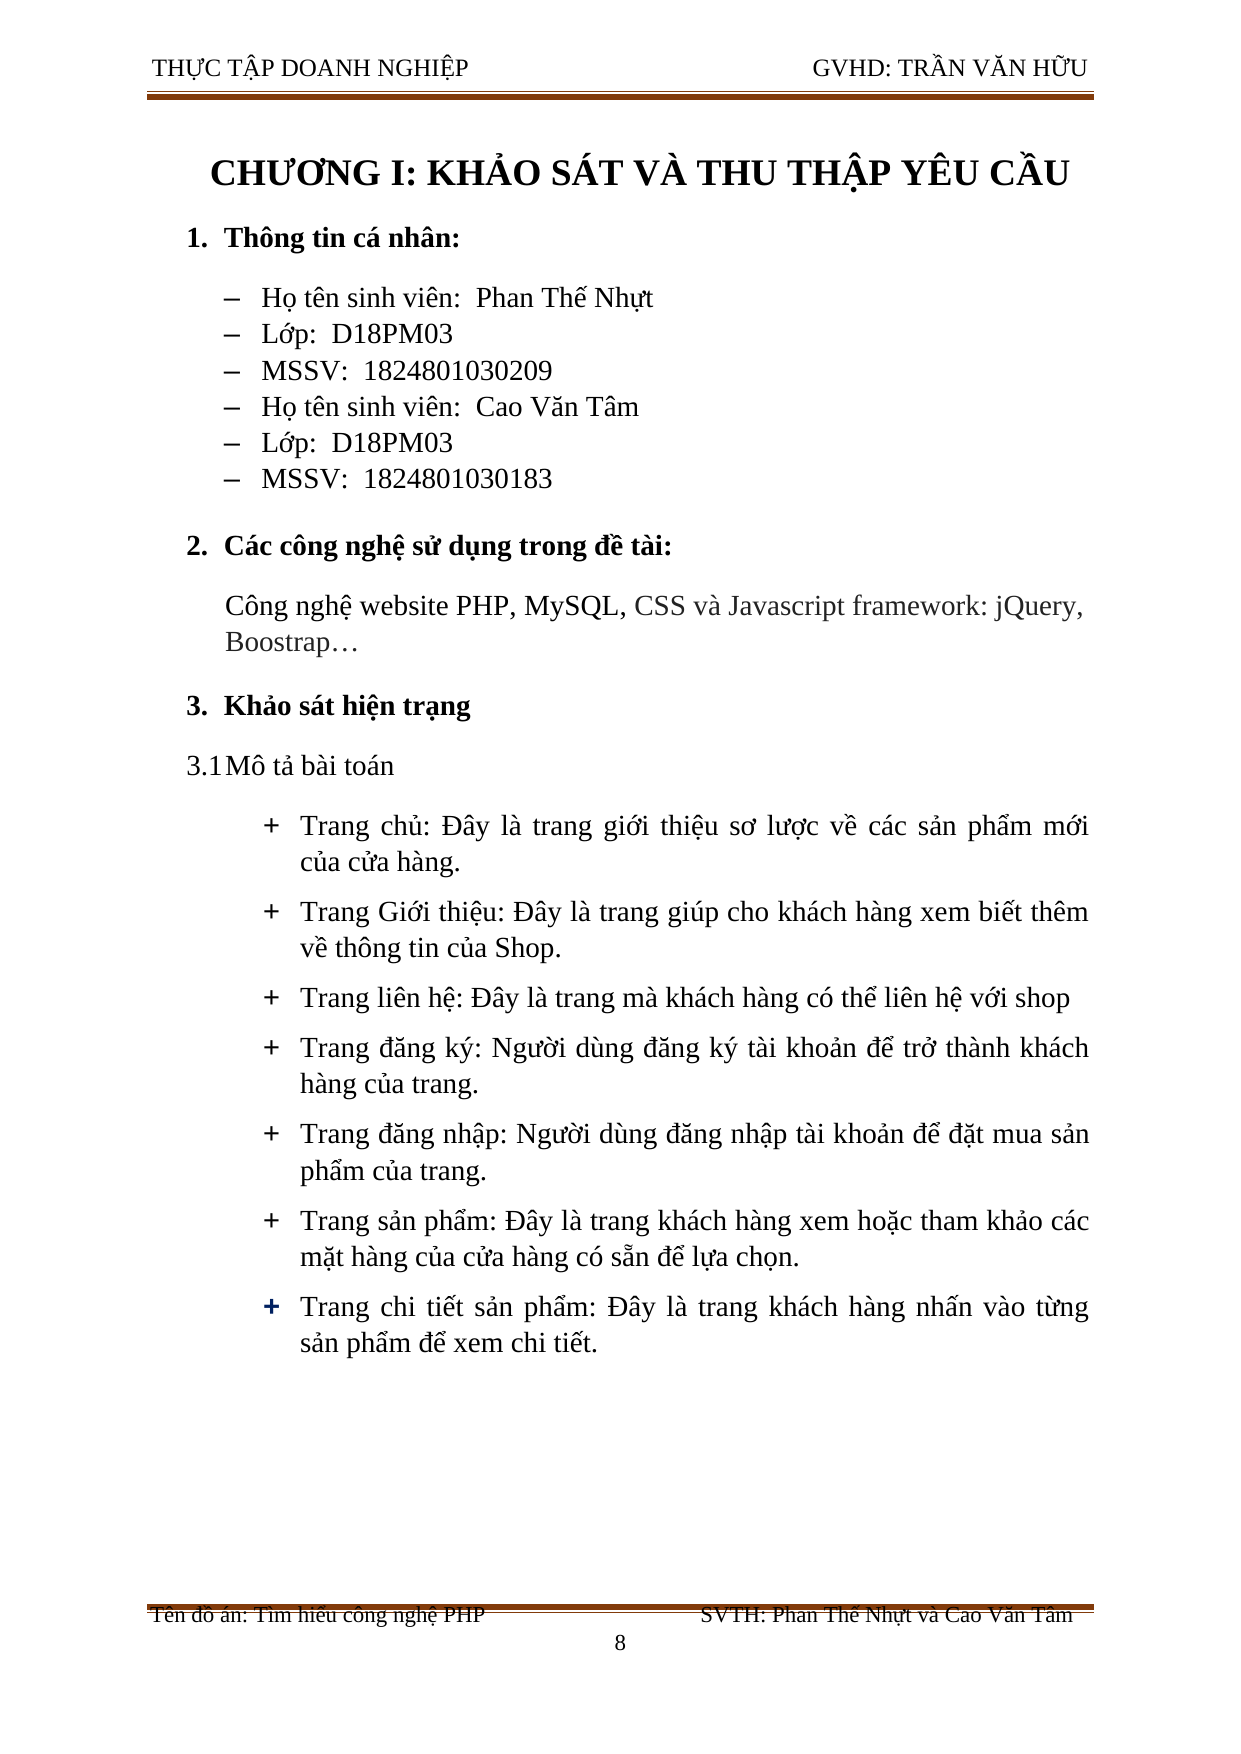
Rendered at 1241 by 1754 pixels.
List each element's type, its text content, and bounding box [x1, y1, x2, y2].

text Khảo sát hiện trạng [186, 688, 1091, 721]
list Họ tên sinh viên: Cao Văn Tâm [223, 389, 1091, 422]
text Mô tả bài toán [186, 748, 1091, 781]
list Họ tên sinh viên: Phan Thế Nhựt [223, 280, 1091, 314]
list Trang sản phẩm: Đây là trang khách hàng xem hoặc tham khảo các mặt hàng của cửa hàng có sẵn để lựa chọn. [262, 1203, 1091, 1272]
subtitle CHƯƠNG I: KHẢO SÁT VÀ THU THẬP YÊU CẦU [189, 150, 1091, 193]
list Trang liên hệ: Đây là trang mà khách hàng có thể liên hệ với shop [262, 980, 1091, 1014]
list Lớp: D18PM03 [223, 425, 1091, 459]
text Các công nghệ sử dụng trong đề tài: [186, 528, 1091, 562]
list Trang đăng ký: Người dùng đăng ký tài khoản để trở thành khách hàng của trang. [262, 1030, 1091, 1100]
list MSSV: 1824801030209 [223, 353, 1091, 386]
list Công nghệ website PHP, MySQL, CSS và Javascript framework: jQuery, Boostrap… [225, 588, 1091, 658]
list Trang chi tiết sản phẩm: Đây là trang khách hàng nhấn vào từng sản phẩm để xem chi tiết. [262, 1289, 1091, 1358]
list Lớp: D18PM03 [223, 316, 1091, 350]
list Trang Giới thiệu: Đây là trang giúp cho khách hàng xem biết thêm về thông tin của Shop. [262, 894, 1091, 964]
text Thông tin cá nhân: [186, 220, 1091, 253]
list MSSV: 1824801030183 [223, 461, 1091, 495]
list Trang đăng nhập: Người dùng đăng nhập tài khoản để đặt mua sản phẩm của trang. [262, 1116, 1091, 1186]
list Trang chủ: Đây là trang giới thiệu sơ lược về các sản phẩm mới của cửa hàng. [262, 808, 1091, 878]
